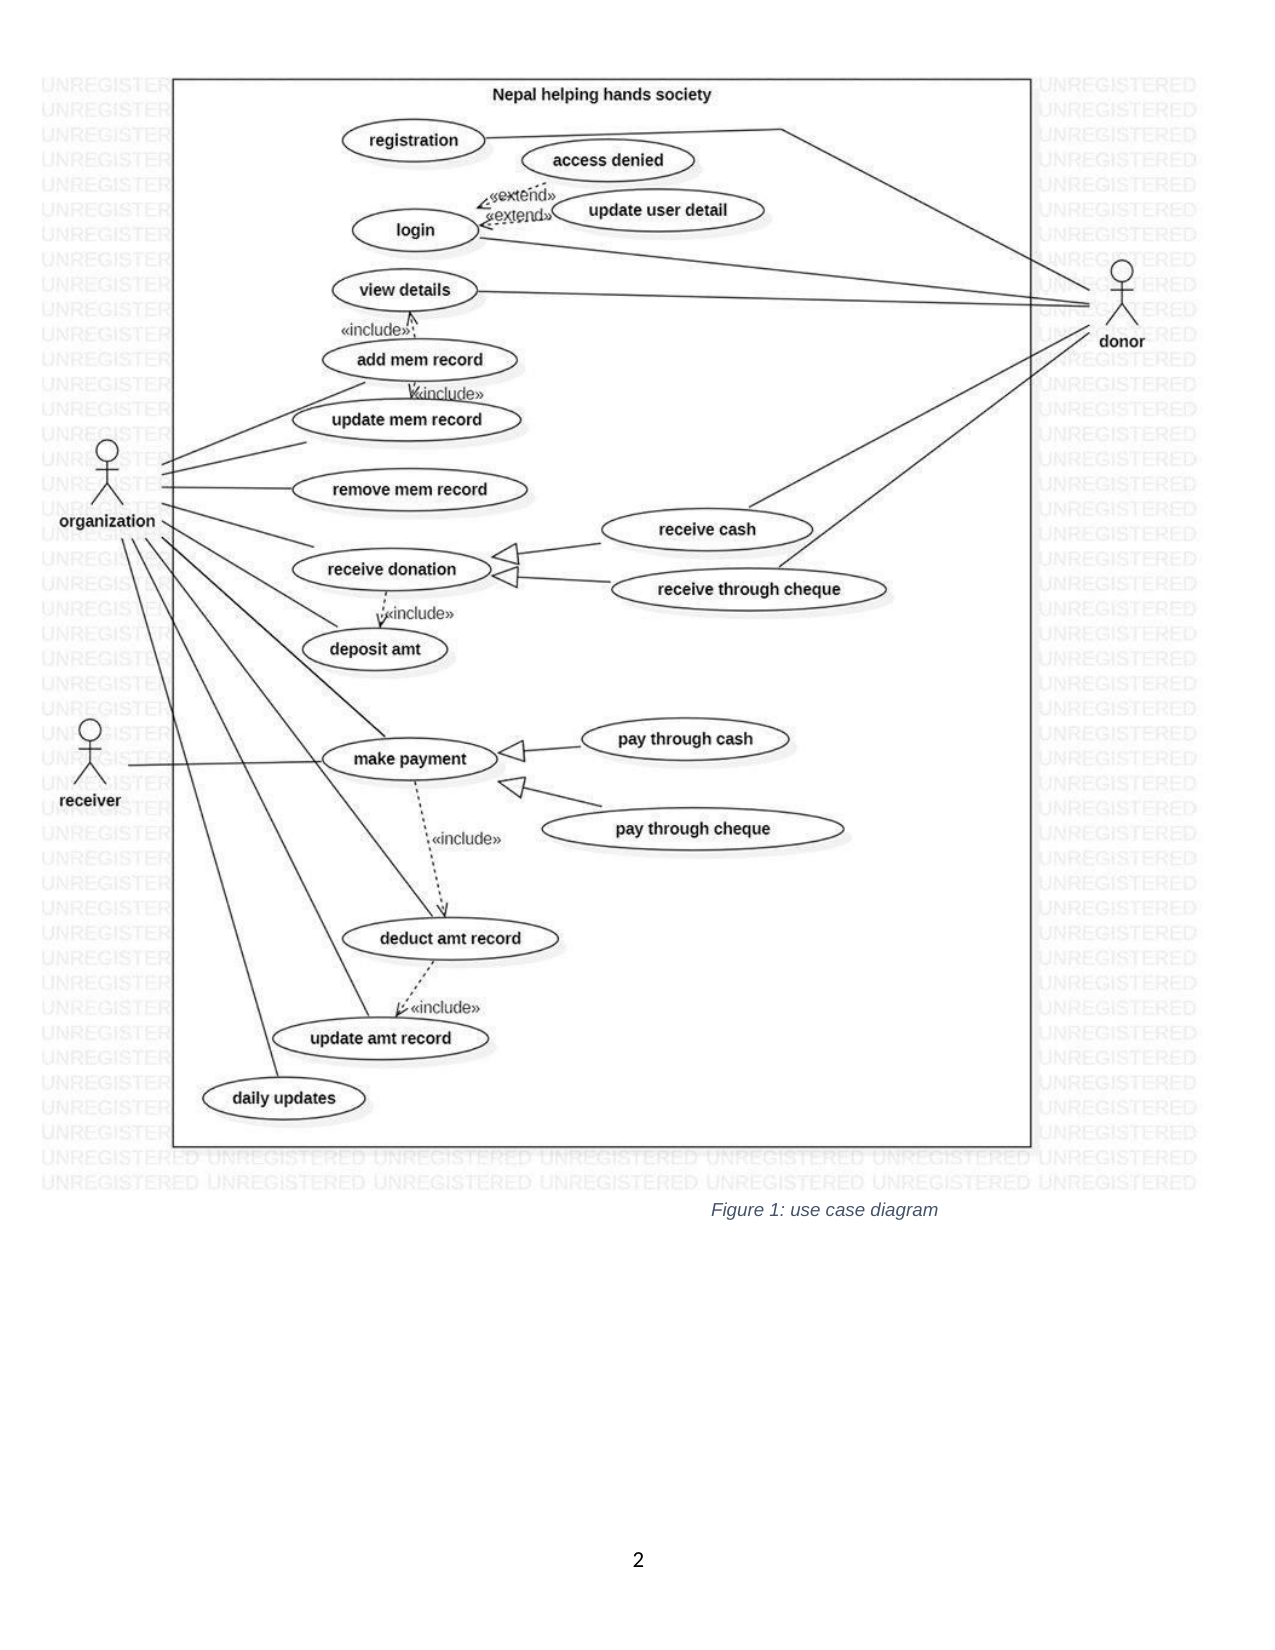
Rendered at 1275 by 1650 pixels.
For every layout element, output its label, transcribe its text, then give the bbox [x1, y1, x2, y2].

picture [41, 67, 1203, 1197]
text Figure 1: use case diagram [150, 1199, 1224, 1220]
